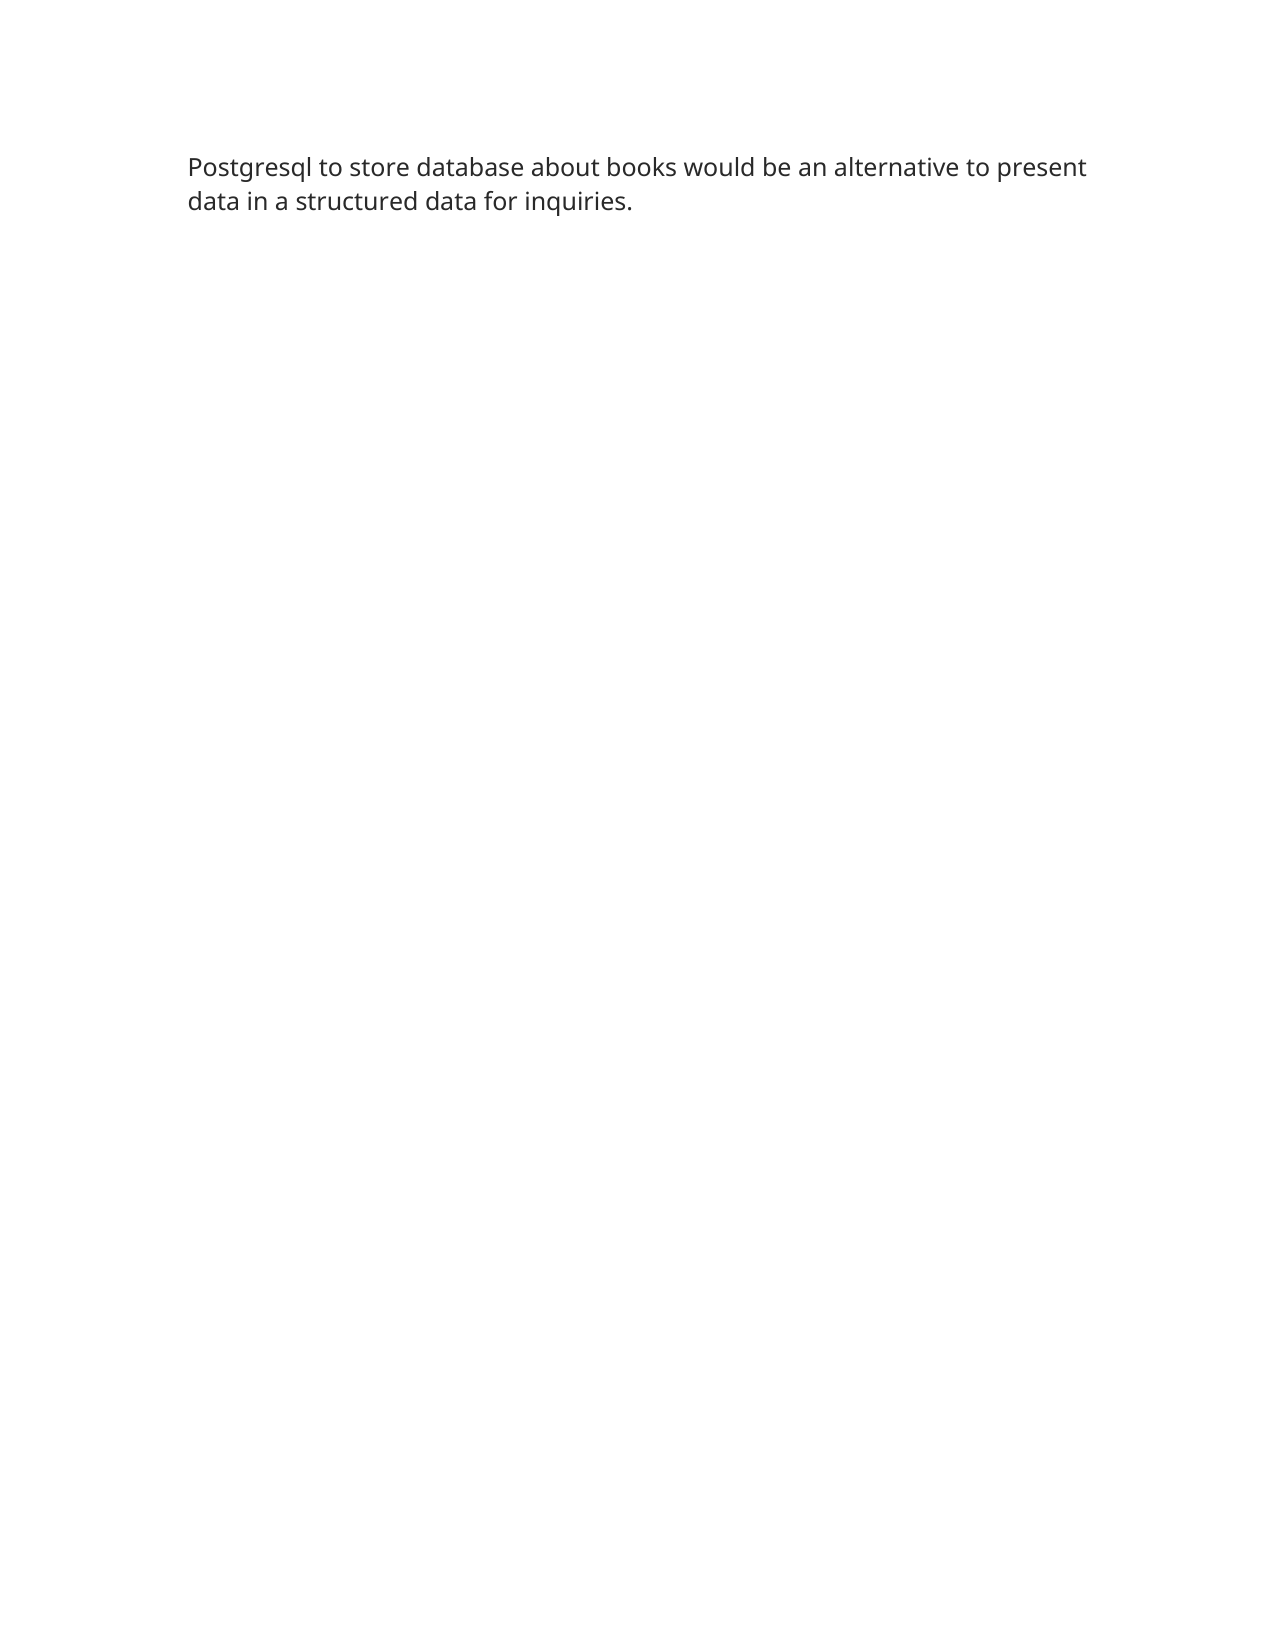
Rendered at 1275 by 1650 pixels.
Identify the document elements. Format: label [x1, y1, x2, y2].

text [187, 150, 1125, 218]
